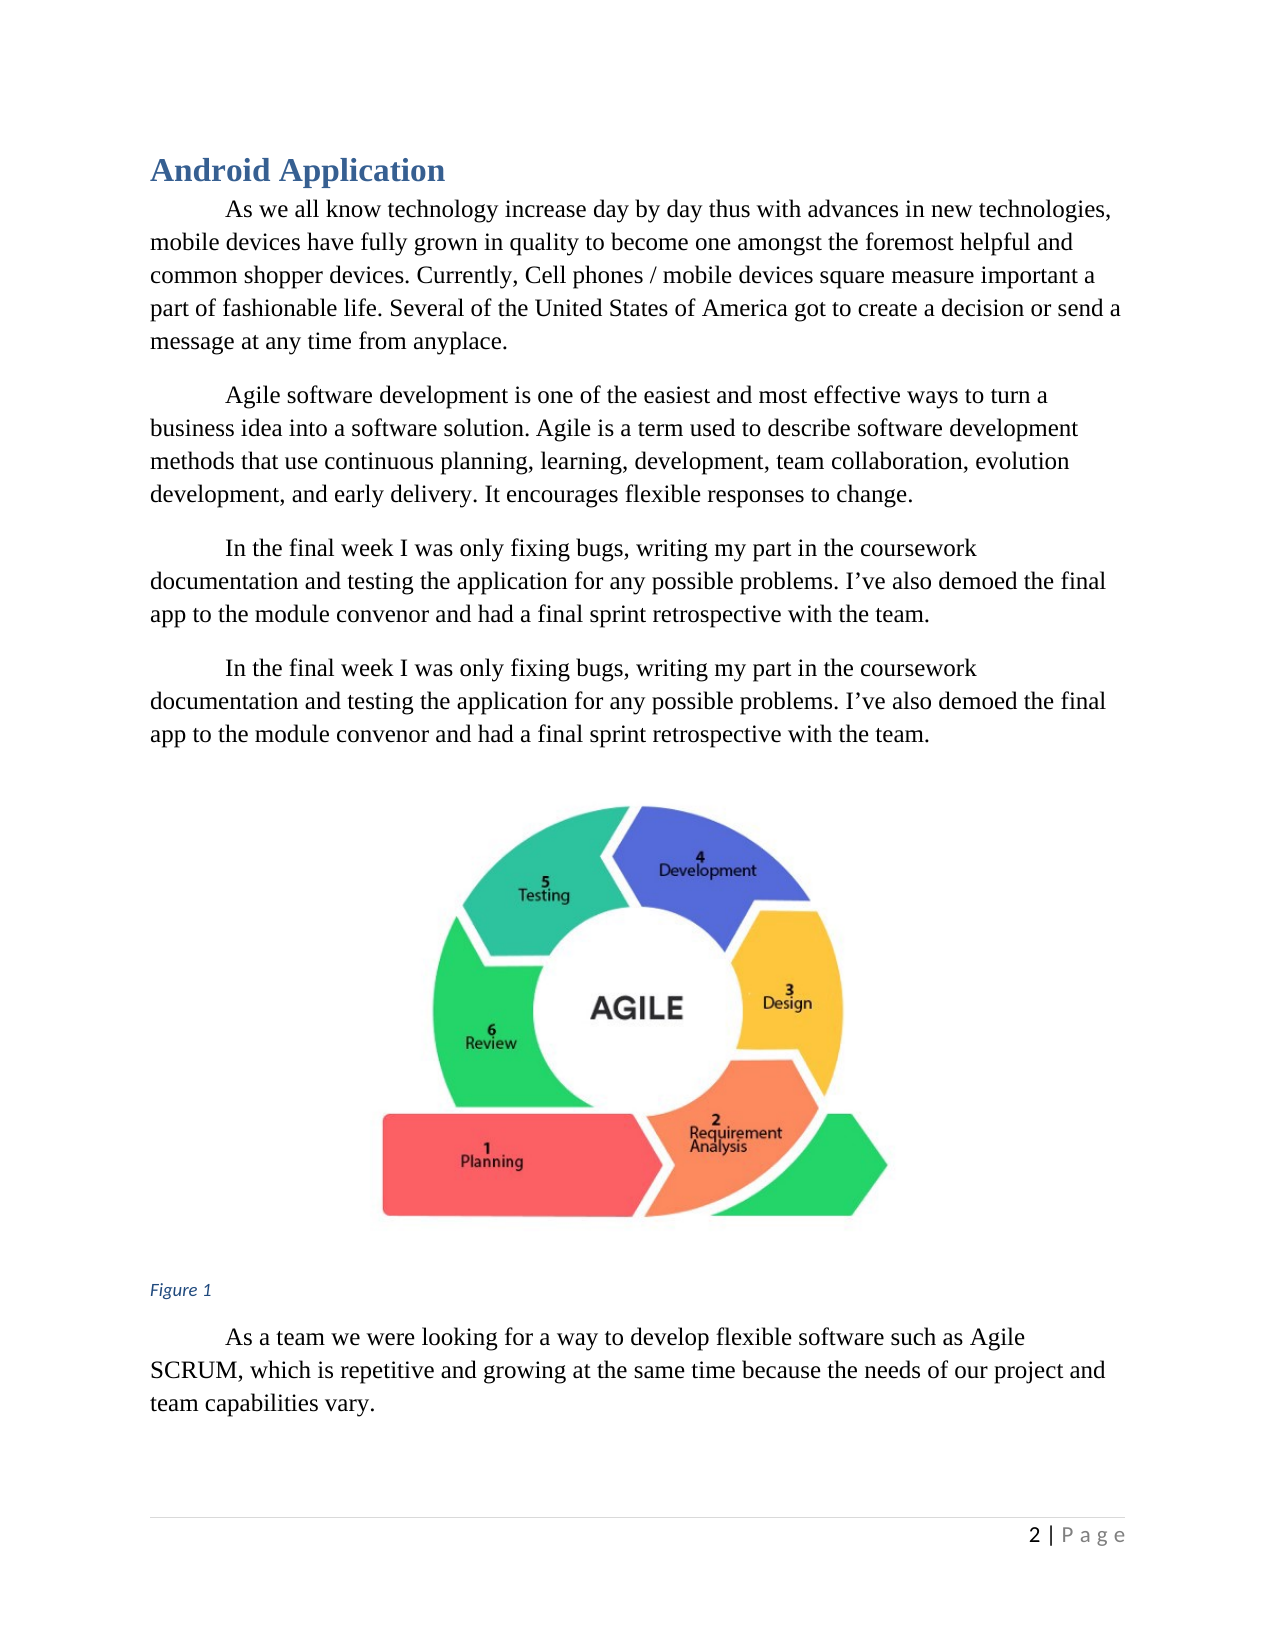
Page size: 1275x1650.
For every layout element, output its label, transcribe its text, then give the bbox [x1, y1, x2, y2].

text As a team we were looking for a way to develop flexible software such as Agile SCRUM, which is repetitive and growing at the same time because the needs of our project and team capabilities vary. [150, 1322, 1125, 1417]
text Figure 1 [150, 1278, 1125, 1301]
text In the final week I was only fixing bugs, writing my part in the coursework documentation and testing the application for any possible problems. I’ve also demoed the final app to the module convenor and had a final sprint retrospective with the team. [150, 533, 1125, 628]
picture [150, 773, 1125, 1254]
text Agile software development is one of the easiest and most effective ways to turn a business idea into a software solution. Agile is a term used to describe software development methods that use continuous planning, learning, development, team collaboration, evolution development, and early delivery. It encourages flexible responses to change. [150, 380, 1125, 508]
subtitle Android Application [150, 150, 1125, 188]
text As we all know technology increase day by day thus with advances in new technologies, mobile devices have fully grown in quality to become one amongst the foremost helpful and common shopper devices. Currently, Cell phones / mobile devices square measure important a part of fashionable life. Several of the United States of America got to create a decision or send a message at any time from anyplace. [150, 194, 1125, 355]
text In the final week I was only fixing bugs, writing my part in the coursework documentation and testing the application for any possible problems. I’ve also demoed the final app to the module convenor and had a final sprint retrospective with the team. [150, 653, 1125, 748]
